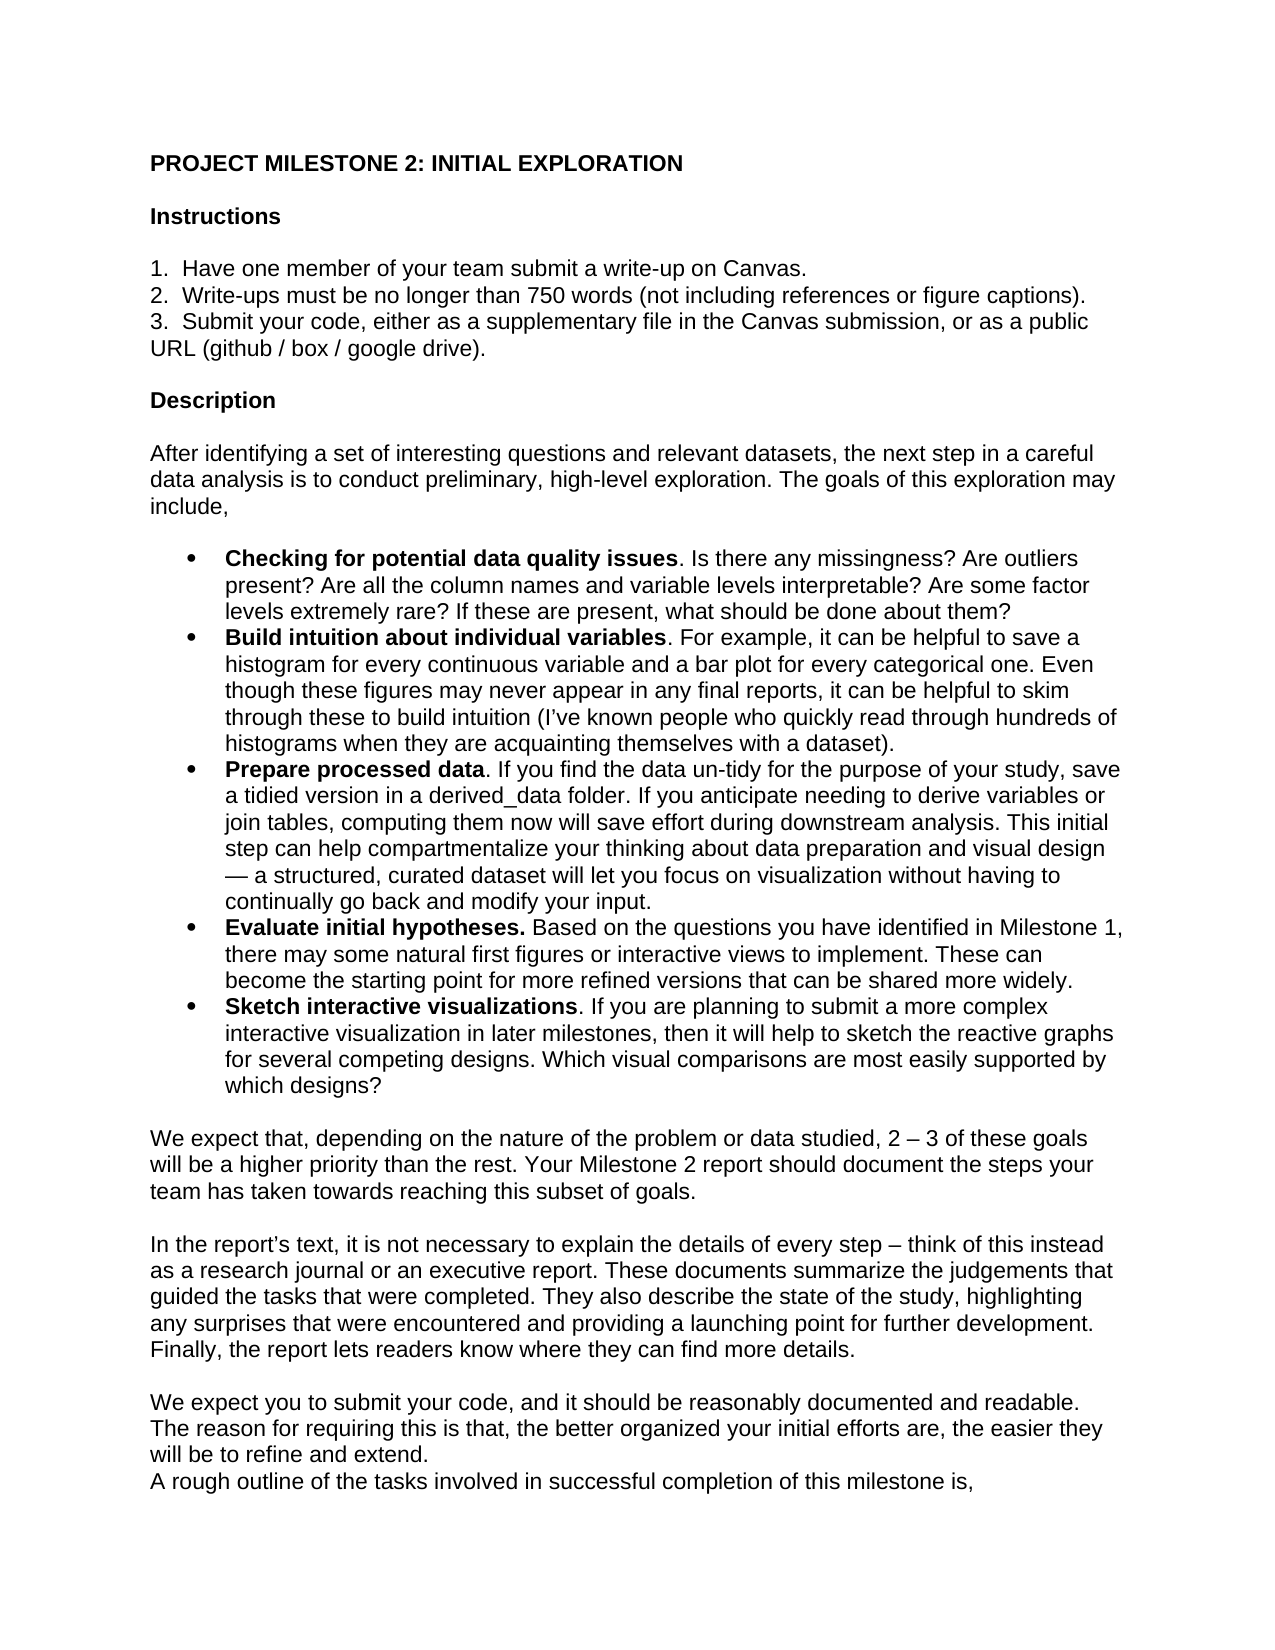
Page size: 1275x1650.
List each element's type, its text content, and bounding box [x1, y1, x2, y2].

text We expect you to submit your code, and it should be reasonably documented and readable. The reason for requiring this is that, the better organized your initial efforts are, the easier they will be to refine and extend. [150, 1389, 1125, 1468]
text After identifying a set of interesting questions and relevant datasets, the next step in a careful data analysis is to conduct preliminary, high-level exploration. The goals of this exploration may include, [150, 440, 1125, 519]
text 1. Have one member of your team submit a write-up on Canvas. [150, 255, 1125, 282]
text In the report’s text, it is not necessary to explain the details of every step – think of this instead as a research journal or an executive report. These documents summarize the judgements that guided the tasks that were completed. They also describe the state of the study, highlighting any surprises that were encountered and providing a launching point for further development. Finally, the report lets readers know where they can find more details. [150, 1231, 1125, 1362]
text Instructions [150, 203, 1125, 229]
text A rough outline of the tasks involved in successful completion of this milestone is, [150, 1468, 1125, 1494]
list Sketch interactive visualizations. If you are planning to submit a more complex interactive visualization in later milestones, then it will help to sketch the reactive graphs for several competing designs. Which visual comparisons are most easily supported by which designs? [187, 993, 1125, 1099]
text We expect that, depending on the nature of the problem or data studied, 2 – 3 of these goals will be a higher priority than the rest. Your Milestone 2 report should document the steps your team has taken towards reaching this subset of goals. [150, 1125, 1125, 1204]
list Build intuition about individual variables. For example, it can be helpful to save a histogram for every continuous variable and a bar plot for every categorical one. Even though these figures may never appear in any final reports, it can be helpful to skim through these to build intuition (I’ve known people who quickly read through hundreds of histograms when they are acquainting themselves with a dataset). [187, 624, 1125, 756]
text Description [150, 387, 1125, 413]
list Checking for potential data quality issues. Is there any missingness? Are outliers present? Are all the column names and variable levels interpretable? Are some factor levels extremely rare? If these are present, what should be done about them? [187, 545, 1125, 624]
text 2. Write-ups must be no longer than 750 words (not including references or figure captions). [150, 282, 1125, 308]
text PROJECT MILESTONE 2: INITIAL EXPLORATION [150, 150, 1125, 176]
list Evaluate initial hypotheses. Based on the questions you have identified in Milestone 1, there may some natural first figures or interactive views to implement. These can become the starting point for more refined versions that can be shared more widely. [187, 914, 1125, 993]
text 3. Submit your code, either as a supplementary file in the Canvas submission, or as a public URL (github / box / google drive). [150, 308, 1125, 361]
list Prepare processed data. If you find the data un-tidy for the purpose of your study, save a tidied version in a derived_data folder. If you anticipate needing to derive variables or join tables, computing them now will save effort during downstream analysis. This initial step can help compartmentalize your thinking about data preparation and visual design — a structured, curated dataset will let you focus on visualization without having to continually go back and modify your input. [187, 756, 1125, 914]
